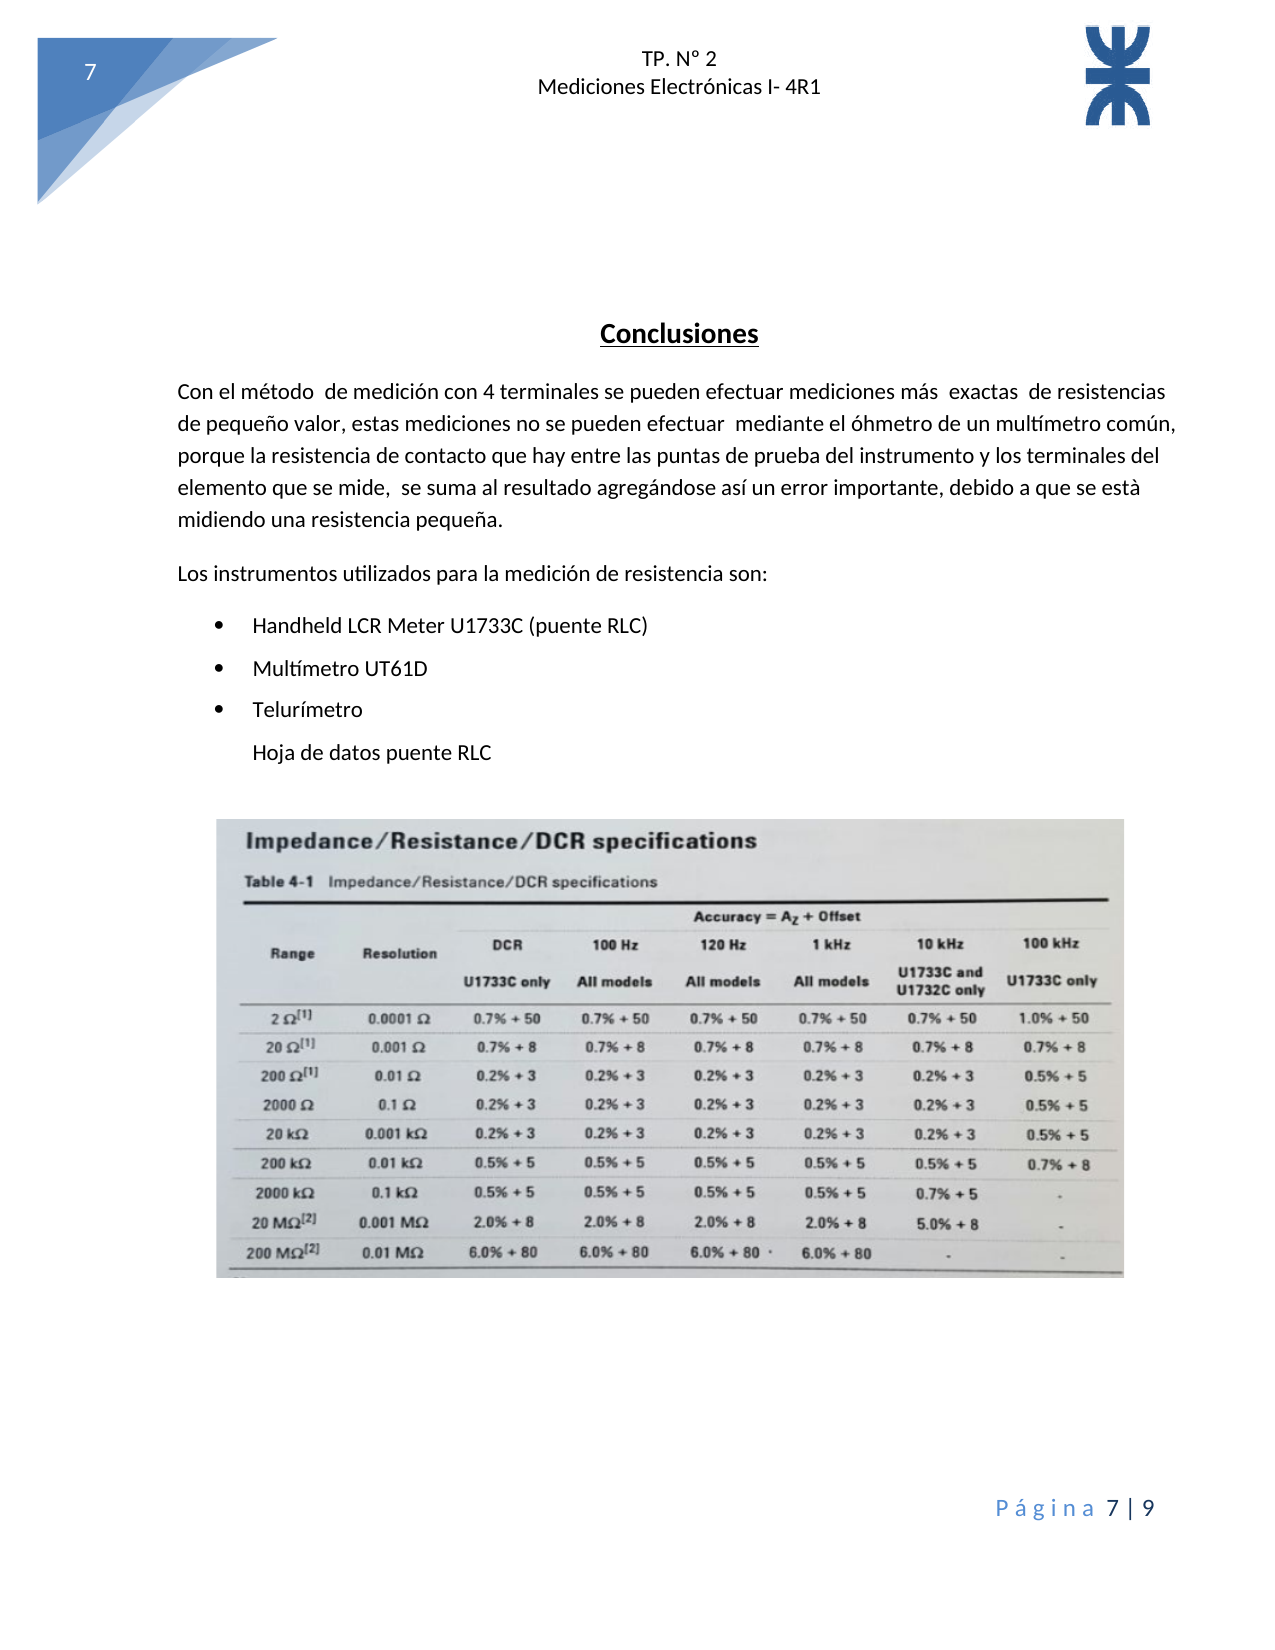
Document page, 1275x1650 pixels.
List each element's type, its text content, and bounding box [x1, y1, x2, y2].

text Conclusiones [177, 315, 1181, 351]
text Con el método de medición con 4 terminales se pueden efectuar mediciones más exactas de resistencias de pequeño valor, estas mediciones no se pueden efectuar mediante el óhmetro de un multímetro común, porque la resistencia de contacto que hay entre las puntas de prueba del instrumento y los terminales del elemento que se mide, se suma al resultado agregándose así un error importante, debido a que se està midiendo una resistencia pequeña. [177, 377, 1181, 534]
text Los instrumentos utilizados para la medición de resistencia son: [177, 559, 1181, 587]
picture [216, 819, 1125, 1278]
list Multímetro UT61D [215, 654, 1181, 682]
list Hoja de datos puente RLC [252, 738, 1181, 766]
list Handheld LCR Meter U1733C (puente RLC) [215, 612, 1181, 640]
picture [37, 37, 279, 206]
list Telurímetro [215, 696, 1181, 724]
